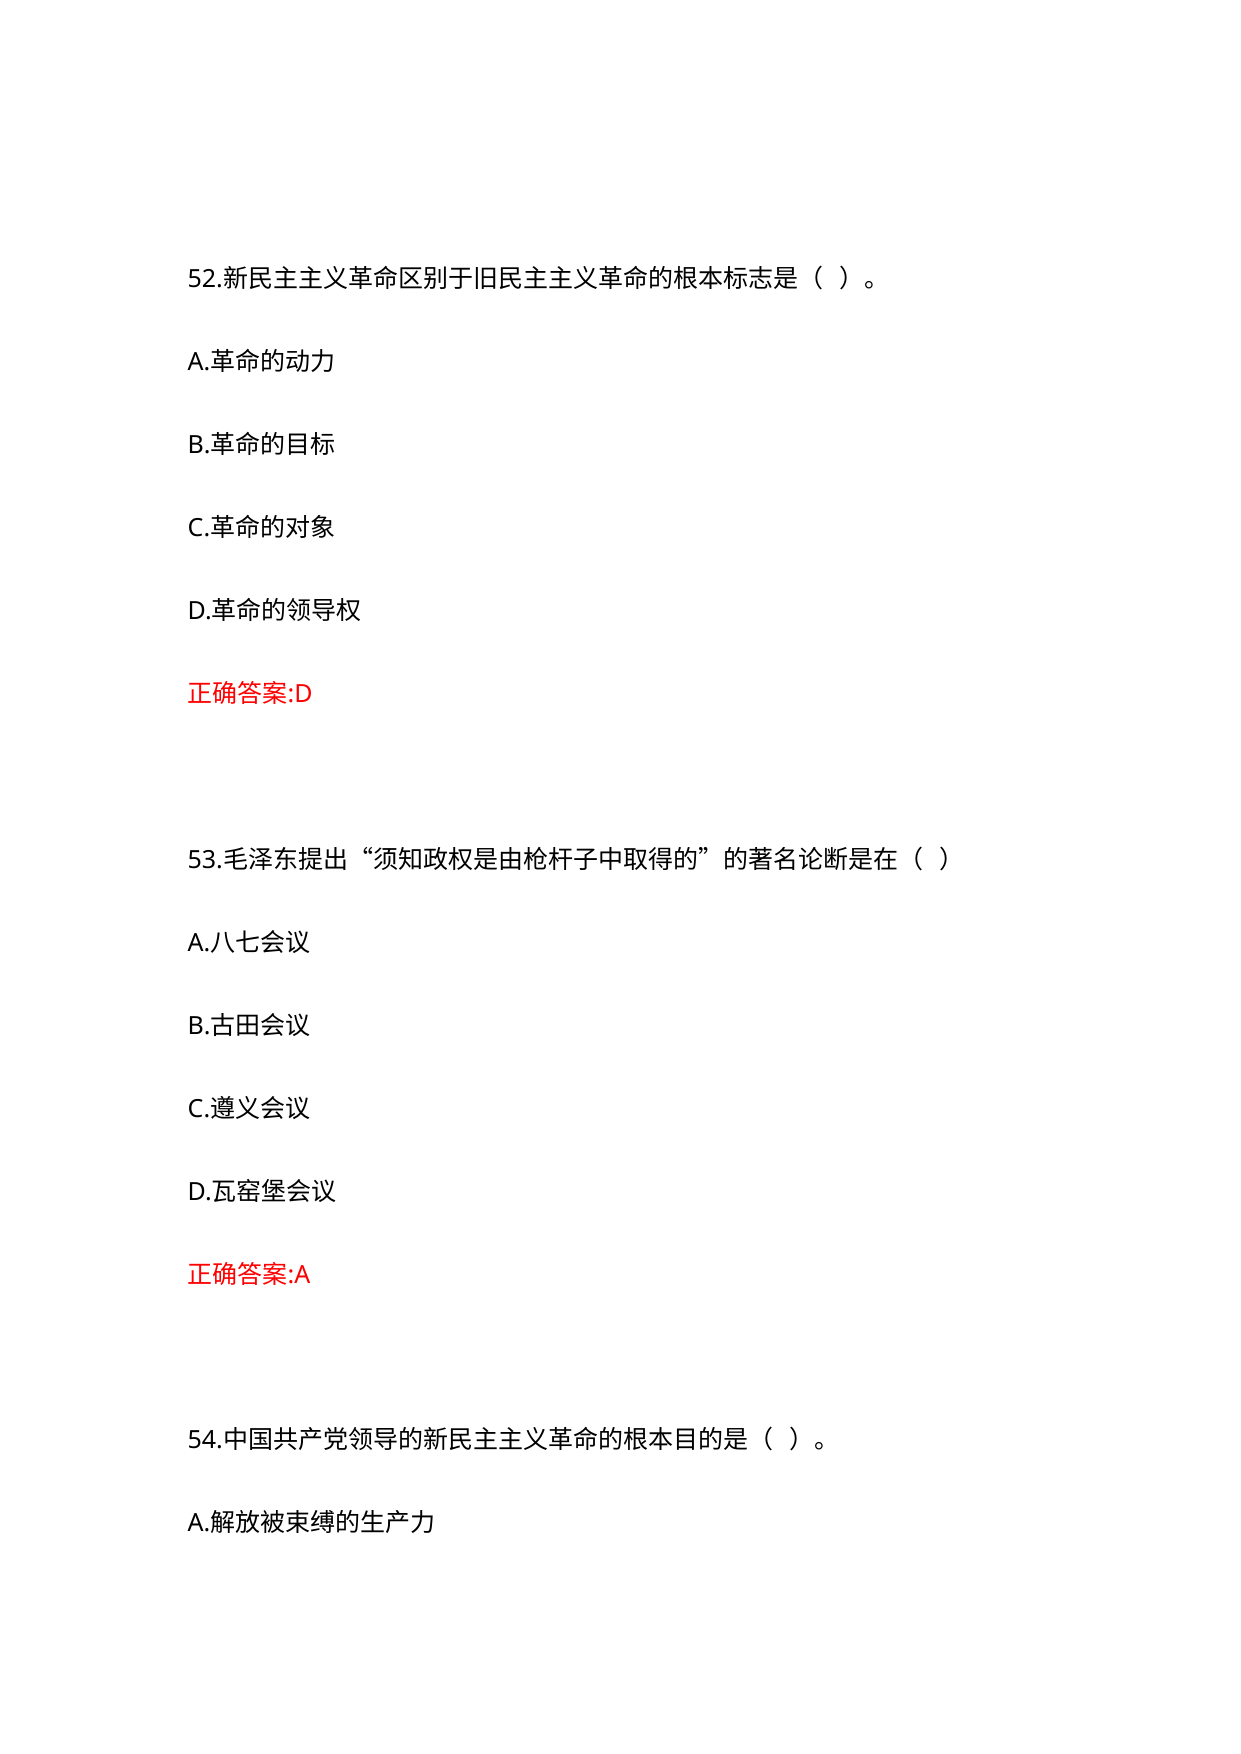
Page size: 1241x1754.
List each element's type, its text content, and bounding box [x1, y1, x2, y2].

text C.革命的对象 [187, 493, 1053, 558]
text D.瓦窑堡会议 [187, 1157, 1053, 1222]
text 54.中国共产党领导的新民主主义革命的根本目的是（ ）。 [187, 1405, 1053, 1470]
text B.革命的目标 [187, 410, 1053, 475]
text 53.毛泽东提出“须知政权是由枪杆子中取得的”的著名论断是在（ ） [187, 825, 1053, 890]
text C.遵义会议 [187, 1074, 1053, 1139]
text D.革命的领导权 [187, 576, 1053, 641]
text 52.新民主主义革命区别于旧民主主义革命的根本标志是（ ）。 [187, 244, 1053, 309]
text A.八七会议 [187, 908, 1053, 973]
text 正确答案:D [187, 659, 1053, 724]
text 正确答案:A [187, 1240, 1053, 1305]
text A.革命的动力 [187, 327, 1053, 392]
text B.古田会议 [187, 991, 1053, 1056]
text A.解放被束缚的生产力 [187, 1488, 1053, 1553]
